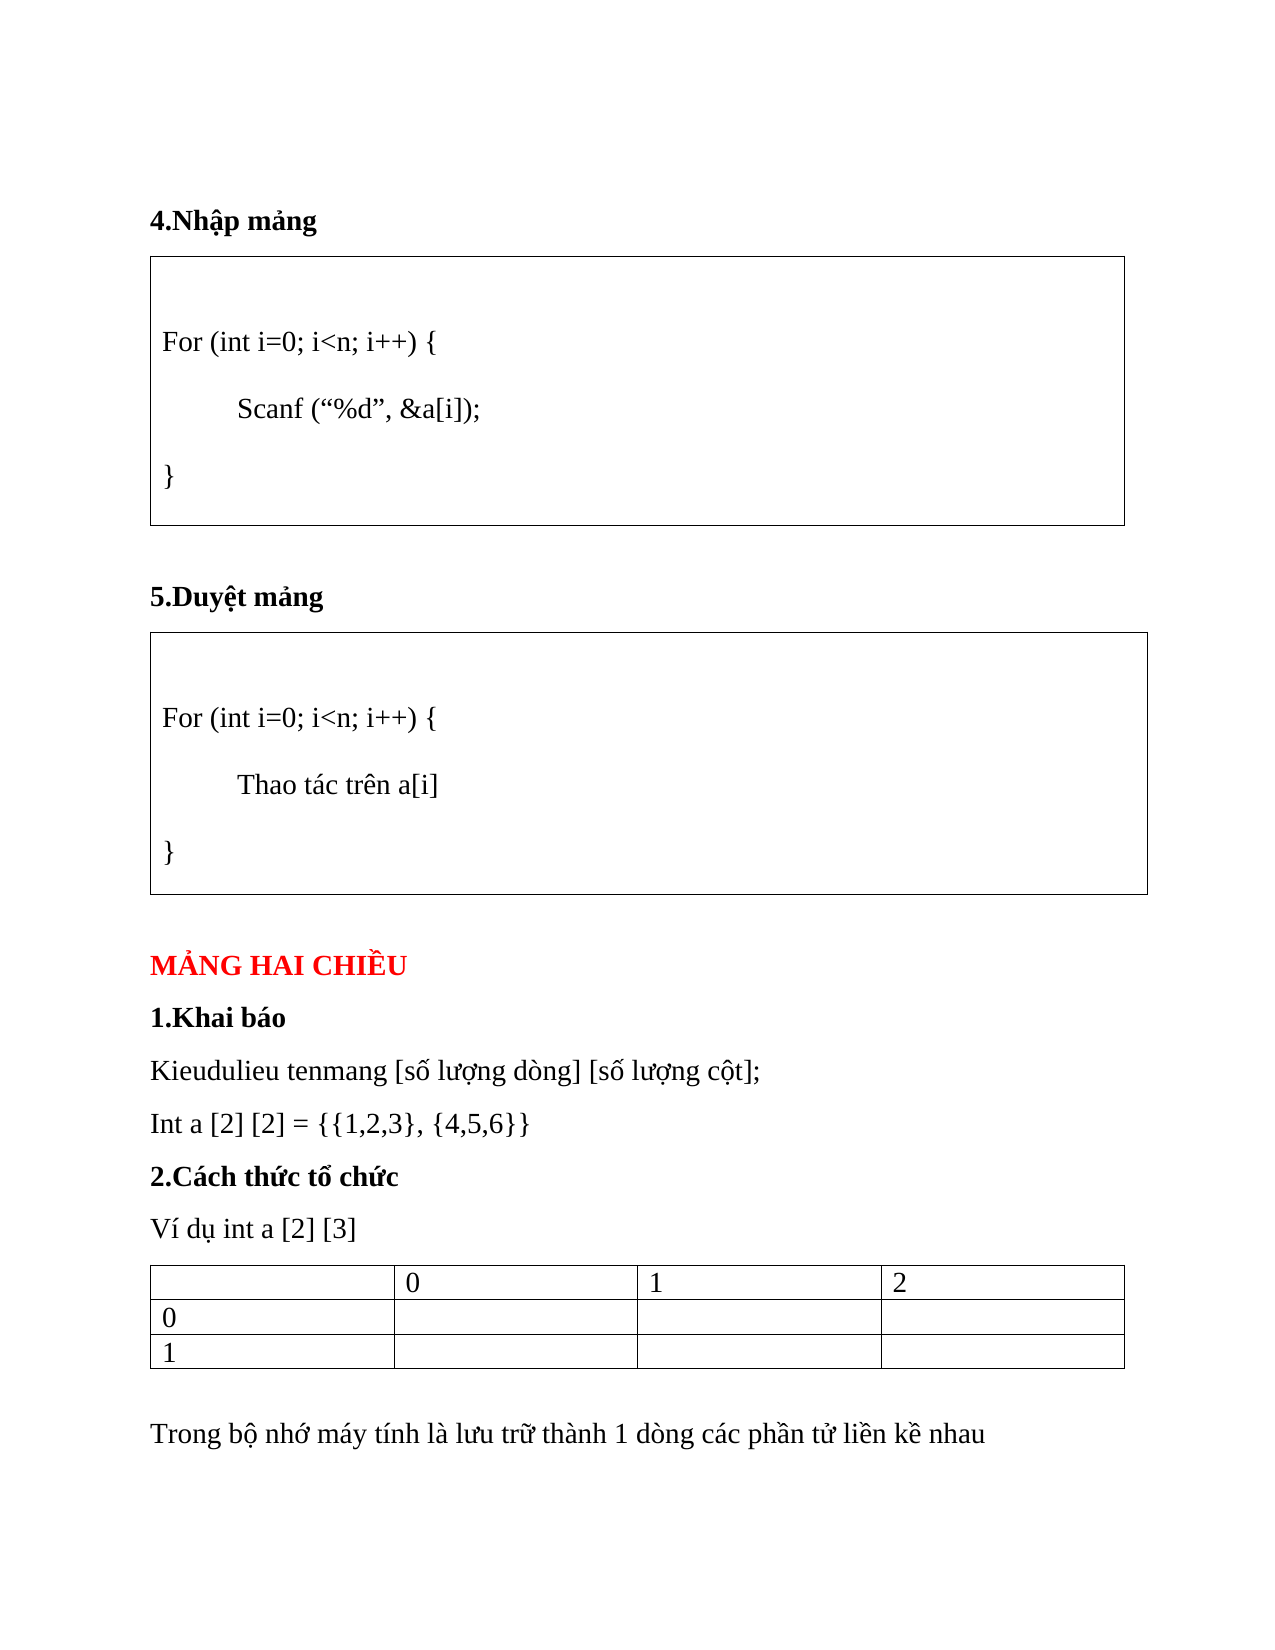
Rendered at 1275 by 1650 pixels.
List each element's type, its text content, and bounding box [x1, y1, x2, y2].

table_cell 1 [151, 1335, 394, 1368]
table_header [151, 1266, 394, 1299]
table_cell [638, 1335, 881, 1368]
text 5.Duyệt mảng [150, 579, 1125, 612]
text Kieudulieu tenmang [số lượng dòng] [số lượng cột]; [150, 1053, 1125, 1087]
table_cell [882, 1335, 1124, 1368]
table_cell 0 [151, 1300, 394, 1334]
table_header For (int i=0; i<n; i++) { Scanf (“%d”, &a[i]); } [151, 257, 1124, 525]
text MẢNG HAI CHIỀU [150, 948, 1125, 981]
text 1.Khai báo [150, 1000, 1125, 1034]
table_cell [882, 1300, 1124, 1334]
text Trong bộ nhớ máy tính là lưu trữ thành 1 dòng các phần tử liền kề nhau [150, 1416, 1125, 1450]
table_cell [395, 1300, 637, 1334]
text Ví dụ int a [2] [3] [150, 1212, 1125, 1245]
table_header 1 [638, 1266, 881, 1299]
text 4.Nhập mảng [150, 203, 1125, 236]
table_cell [395, 1335, 637, 1368]
text Int a [2] [2] = {{1,2,3}, {4,5,6}} [150, 1106, 1125, 1139]
table_cell [638, 1300, 881, 1334]
table_header 0 [395, 1266, 637, 1299]
text 2.Cách thức tổ chức [150, 1159, 1125, 1192]
table_header 2 [882, 1266, 1124, 1299]
table_header For (int i=0; i<n; i++) { Thao tác trên a[i] } [151, 633, 1147, 894]
